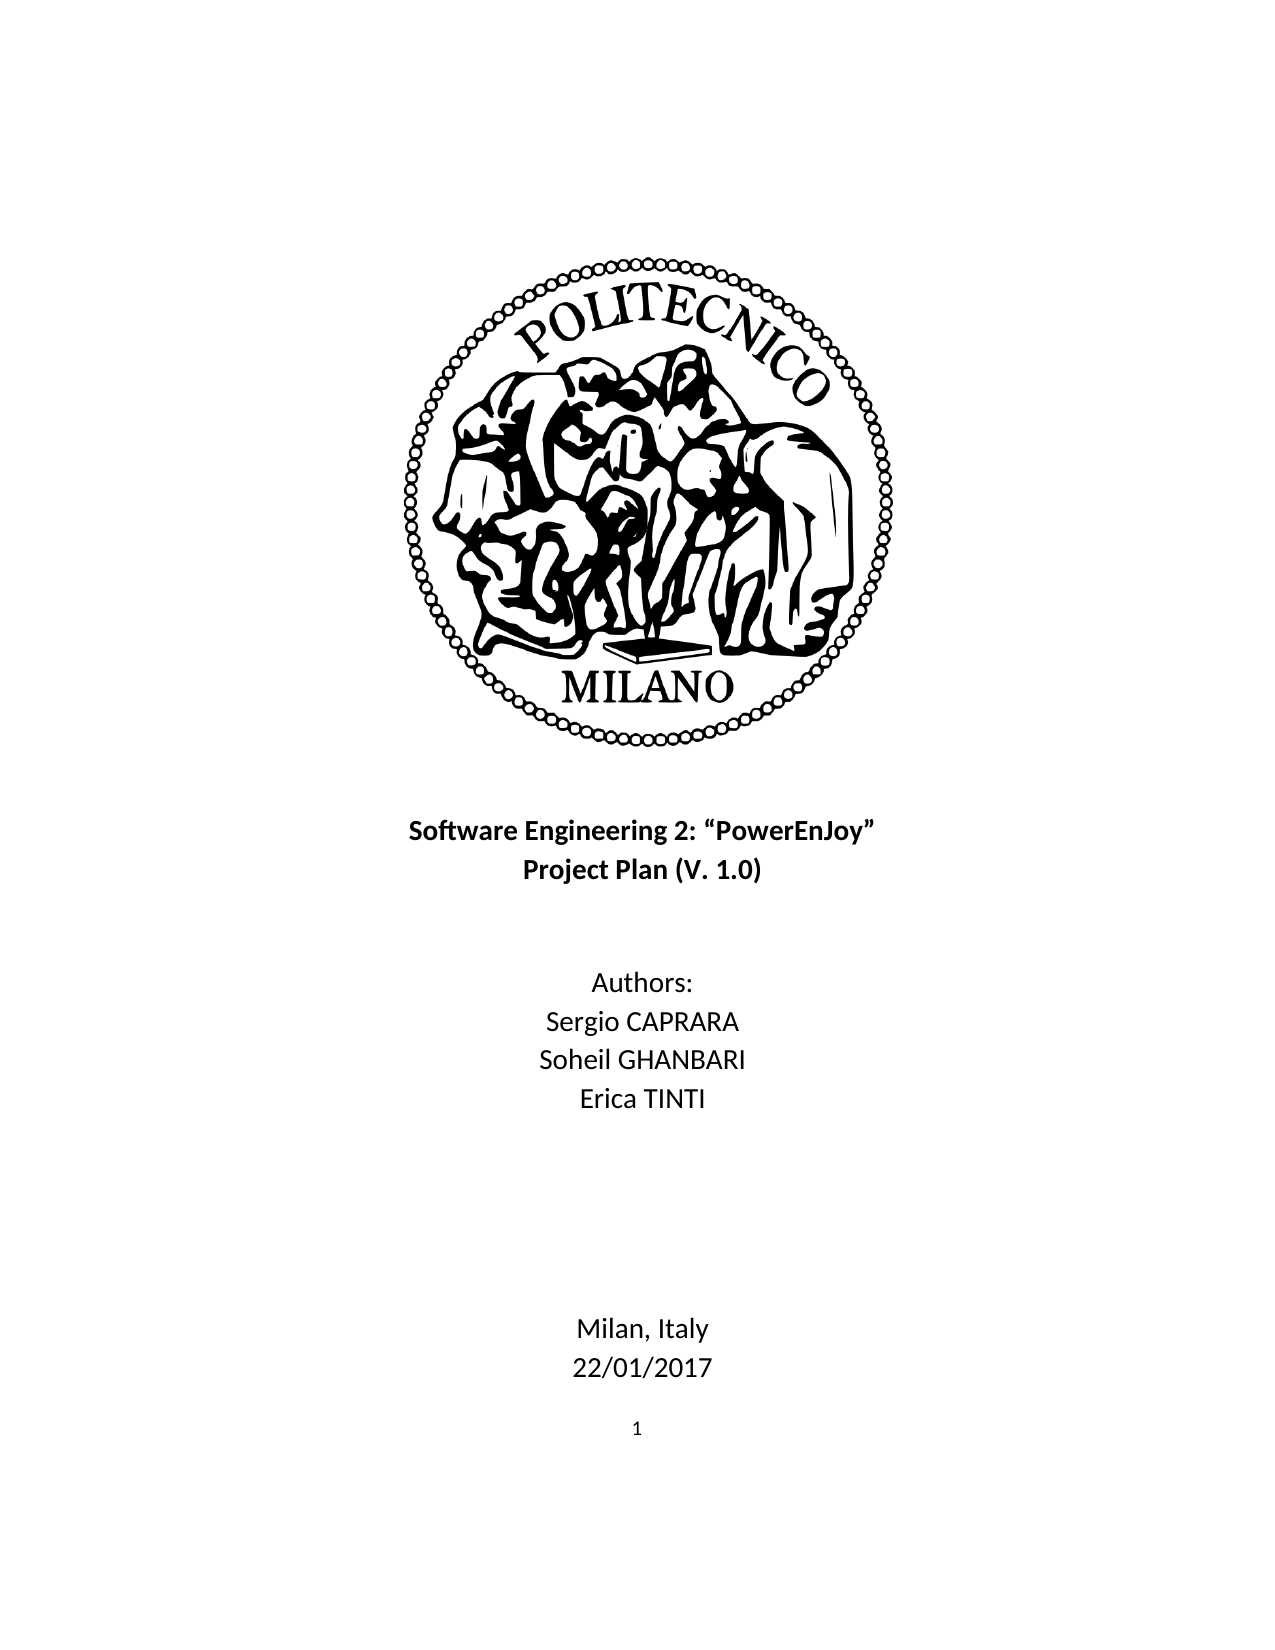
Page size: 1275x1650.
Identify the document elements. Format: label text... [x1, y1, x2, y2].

text Erica TINTI [10, 1080, 1275, 1115]
text Soheil GHANBARI [10, 1041, 1275, 1077]
text Authors: [10, 964, 1275, 1000]
picture [403, 257, 893, 747]
text Software Engineering 2: “PowerEnJoy” [10, 812, 1275, 848]
text 22/01/2017 [10, 1349, 1275, 1384]
text Milan, Italy [10, 1310, 1275, 1346]
text Sergio CAPRARA [10, 1003, 1275, 1038]
text Project Plan (V. 1.0) [10, 851, 1275, 886]
